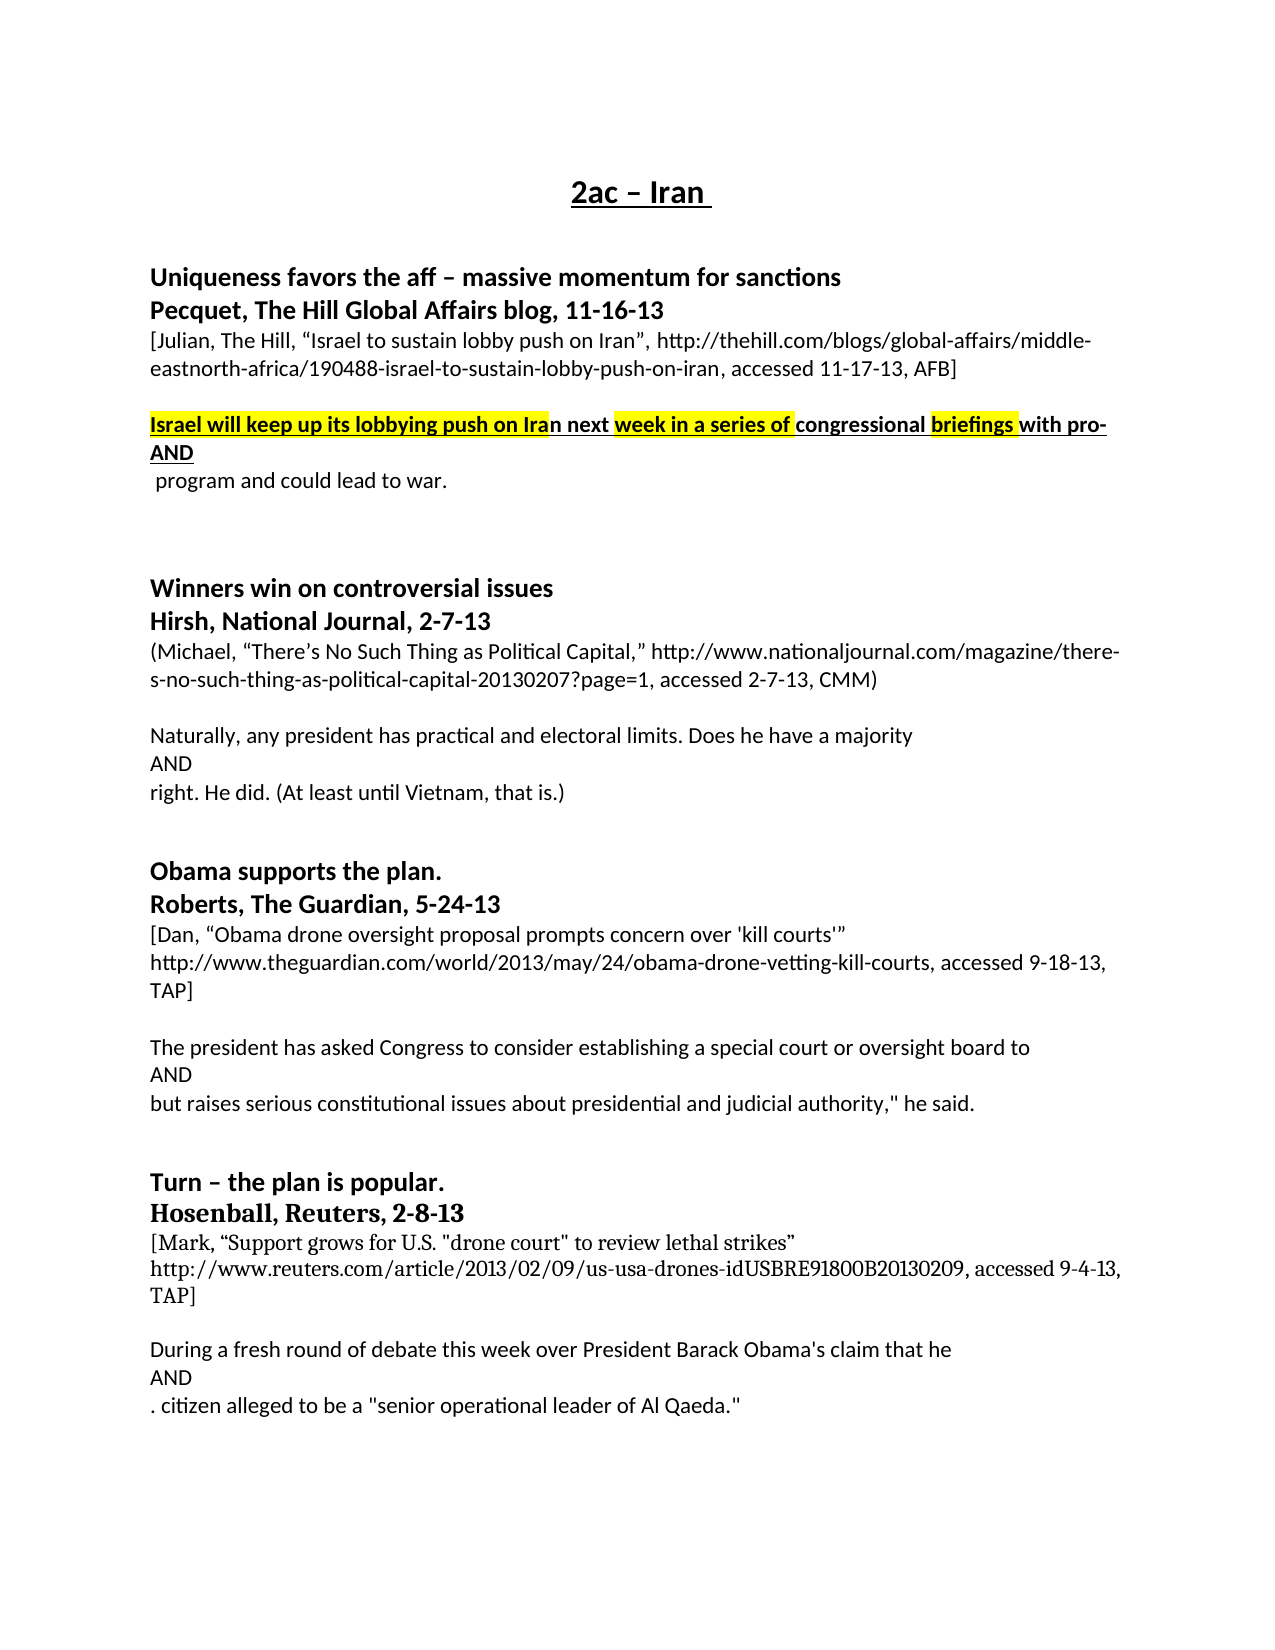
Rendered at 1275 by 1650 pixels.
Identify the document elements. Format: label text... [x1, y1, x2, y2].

text [Dan, “Obama drone oversight proposal prompts concern over 'kill courts'” http://www.theguardian.com/world/2013/may/24/obama-drone-vetting-kill-courts, accessed 9-18-13, TAP] [150, 921, 1125, 1004]
text Hosenball, Reuters, 2-8-13 [150, 1198, 1125, 1230]
text Israel will keep up its lobbying push on Iran next week in a series of congressional briefings with pro-AND [150, 411, 1125, 467]
text program and could lead to war. [150, 467, 1125, 494]
text AND [150, 1061, 1125, 1089]
text AND [150, 1363, 1125, 1391]
text The president has asked Congress to consider establishing a special court or oversight board to [150, 1033, 1125, 1061]
text Hirsh, National Journal, 2-7-13 [150, 604, 1125, 637]
text [Mark, “Support grows for U.S. "drone court" to review lethal strikes” http://www.reuters.com/article/2013/02/09/us-usa-drones-idUSBRE91800B20130209, accessed 9-4-13, TAP] [150, 1230, 1125, 1309]
text Roberts, The Guardian, 5-24-13 [150, 887, 1125, 921]
subtitle 2ac – Iran [150, 171, 1125, 212]
subtitle Obama supports the plan. [150, 854, 1125, 887]
text Naturally, any president has practical and electoral limits. Does he have a majority [150, 722, 1125, 749]
subtitle Winners win on controversial issues [150, 571, 1125, 604]
text but raises serious constitutional issues about presidential and judicial authority," he said. [150, 1089, 1125, 1117]
text right. He did. (At least until Vietnam, that is.) [150, 778, 1125, 806]
text . citizen alleged to be a "senior operational leader of Al Qaeda." [150, 1391, 1125, 1419]
text Pecquet, The Hill Global Affairs blog, 11-16-13 [150, 293, 1125, 326]
subtitle Uniqueness favors the aff – massive momentum for sanctions [150, 260, 1125, 293]
text AND [150, 749, 1125, 778]
text [Julian, The Hill, “Israel to sustain lobby push on Iran”, http://thehill.com/blogs/global-affairs/middle-eastnorth-africa/190488-israel-to-sustain-lobby-push-on-iran, accessed 11-17-13, AFB] [150, 326, 1125, 382]
text (Michael, “There’s No Such Thing as Political Capital,” http://www.nationaljournal.com/magazine/there-s-no-such-thing-as-political-capital-20130207?page=1, accessed 2-7-13, CMM) [150, 637, 1125, 693]
text During a fresh round of debate this week over President Barack Obama's claim that he [150, 1335, 1125, 1363]
subtitle Turn – the plan is popular. [150, 1166, 1125, 1198]
